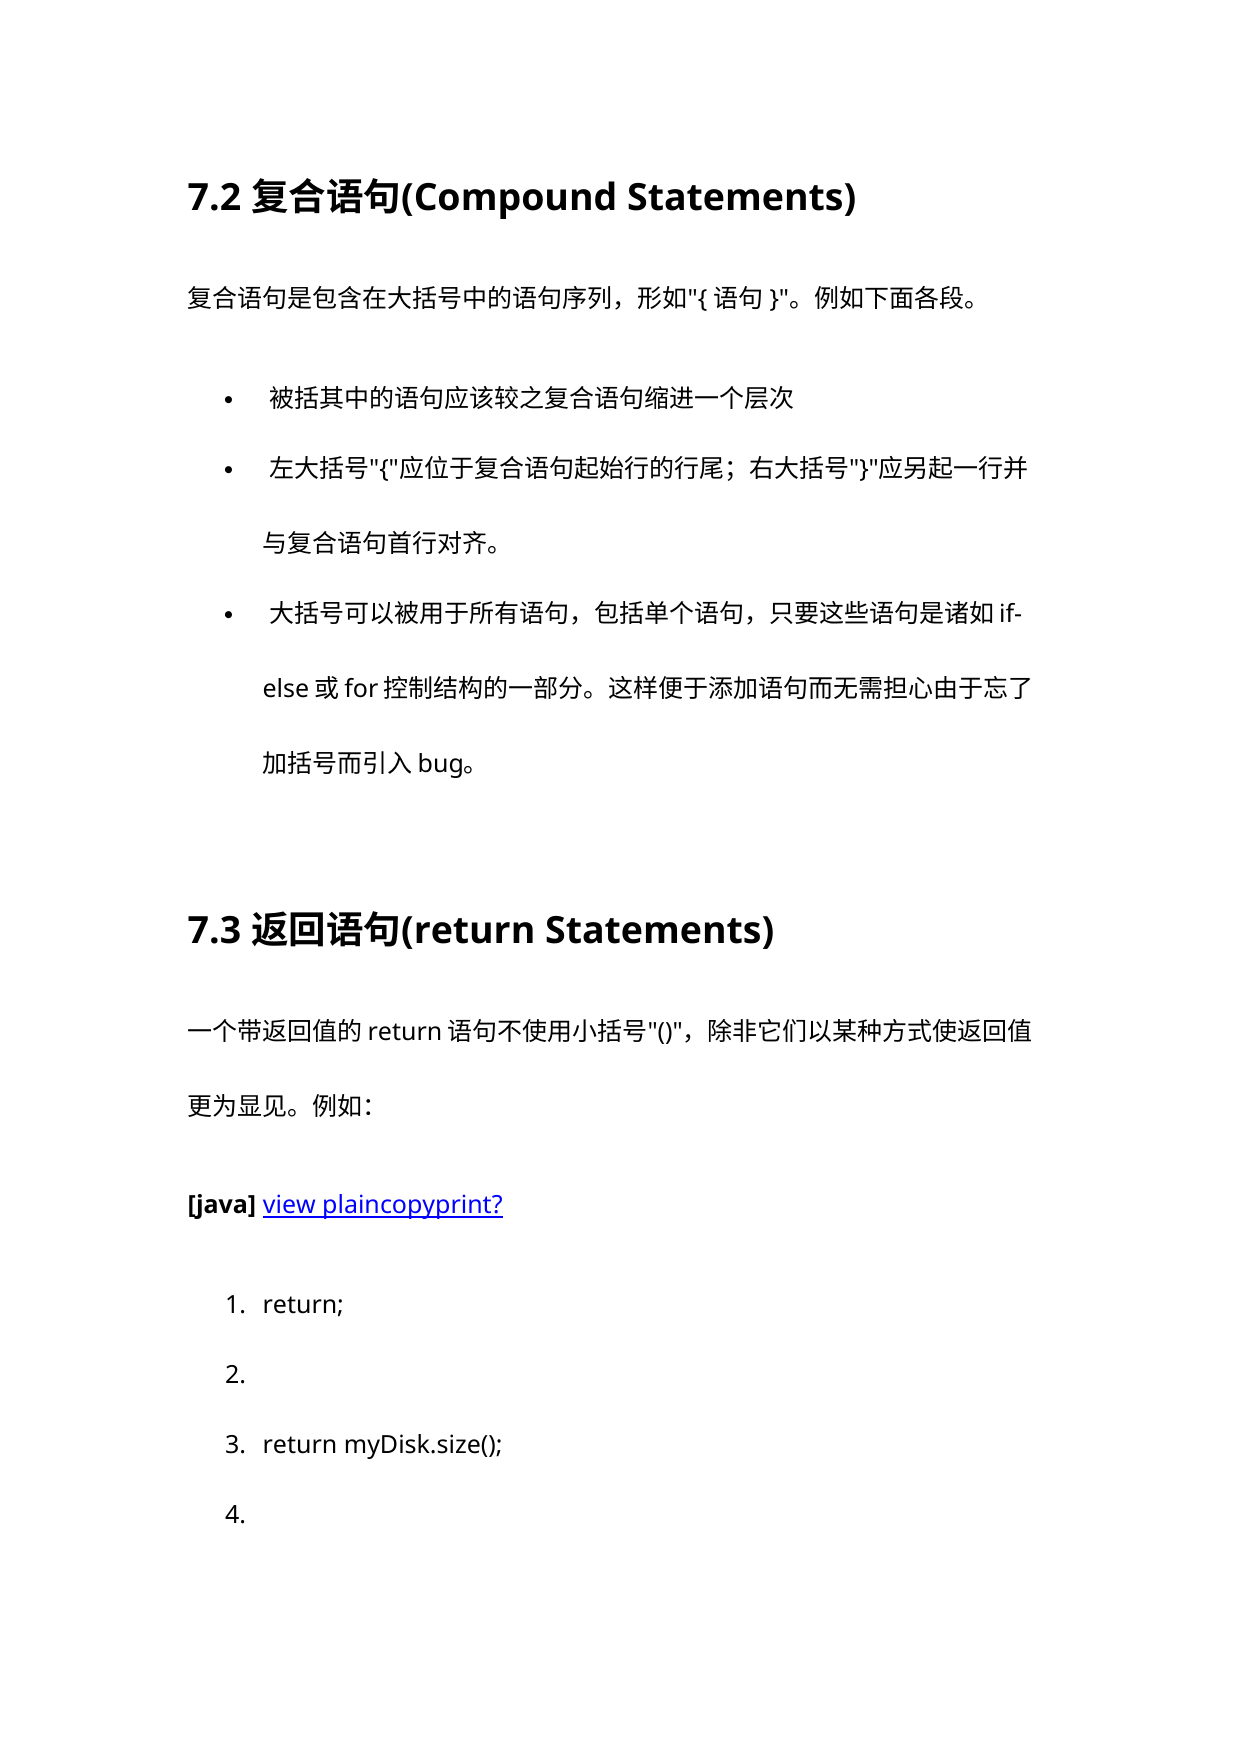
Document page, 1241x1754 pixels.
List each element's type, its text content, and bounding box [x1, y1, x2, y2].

list 左大括号"{"应位于复合语句起始行的行尾；右大括号"}"应另起一行并与复合语句首行对齐。 [225, 434, 1053, 574]
text 7.2 复合语句(Compound Statements) [187, 162, 1053, 227]
text [java] view plaincopyprint? [187, 1172, 1053, 1237]
text 7.3 返回语句(return Statements) [187, 895, 1053, 960]
list return myDisk.size(); [225, 1411, 1053, 1476]
text 一个带返回值的return语句不使用小括号"()"，除非它们以某种方式使返回值更为显见。例如： [187, 997, 1053, 1137]
list 大括号可以被用于所有语句，包括单个语句，只要这些语句是诸如if-else或for控制结构的一部分。这样便于添加语句而无需担心由于忘了加括号而引入bug。 [225, 579, 1053, 794]
text 复合语句是包含在大括号中的语句序列，形如"{ 语句 }"。例如下面各段。 [187, 264, 1053, 329]
list return; [225, 1271, 1053, 1336]
list 被括其中的语句应该较之复合语句缩进一个层次 [225, 364, 1053, 429]
